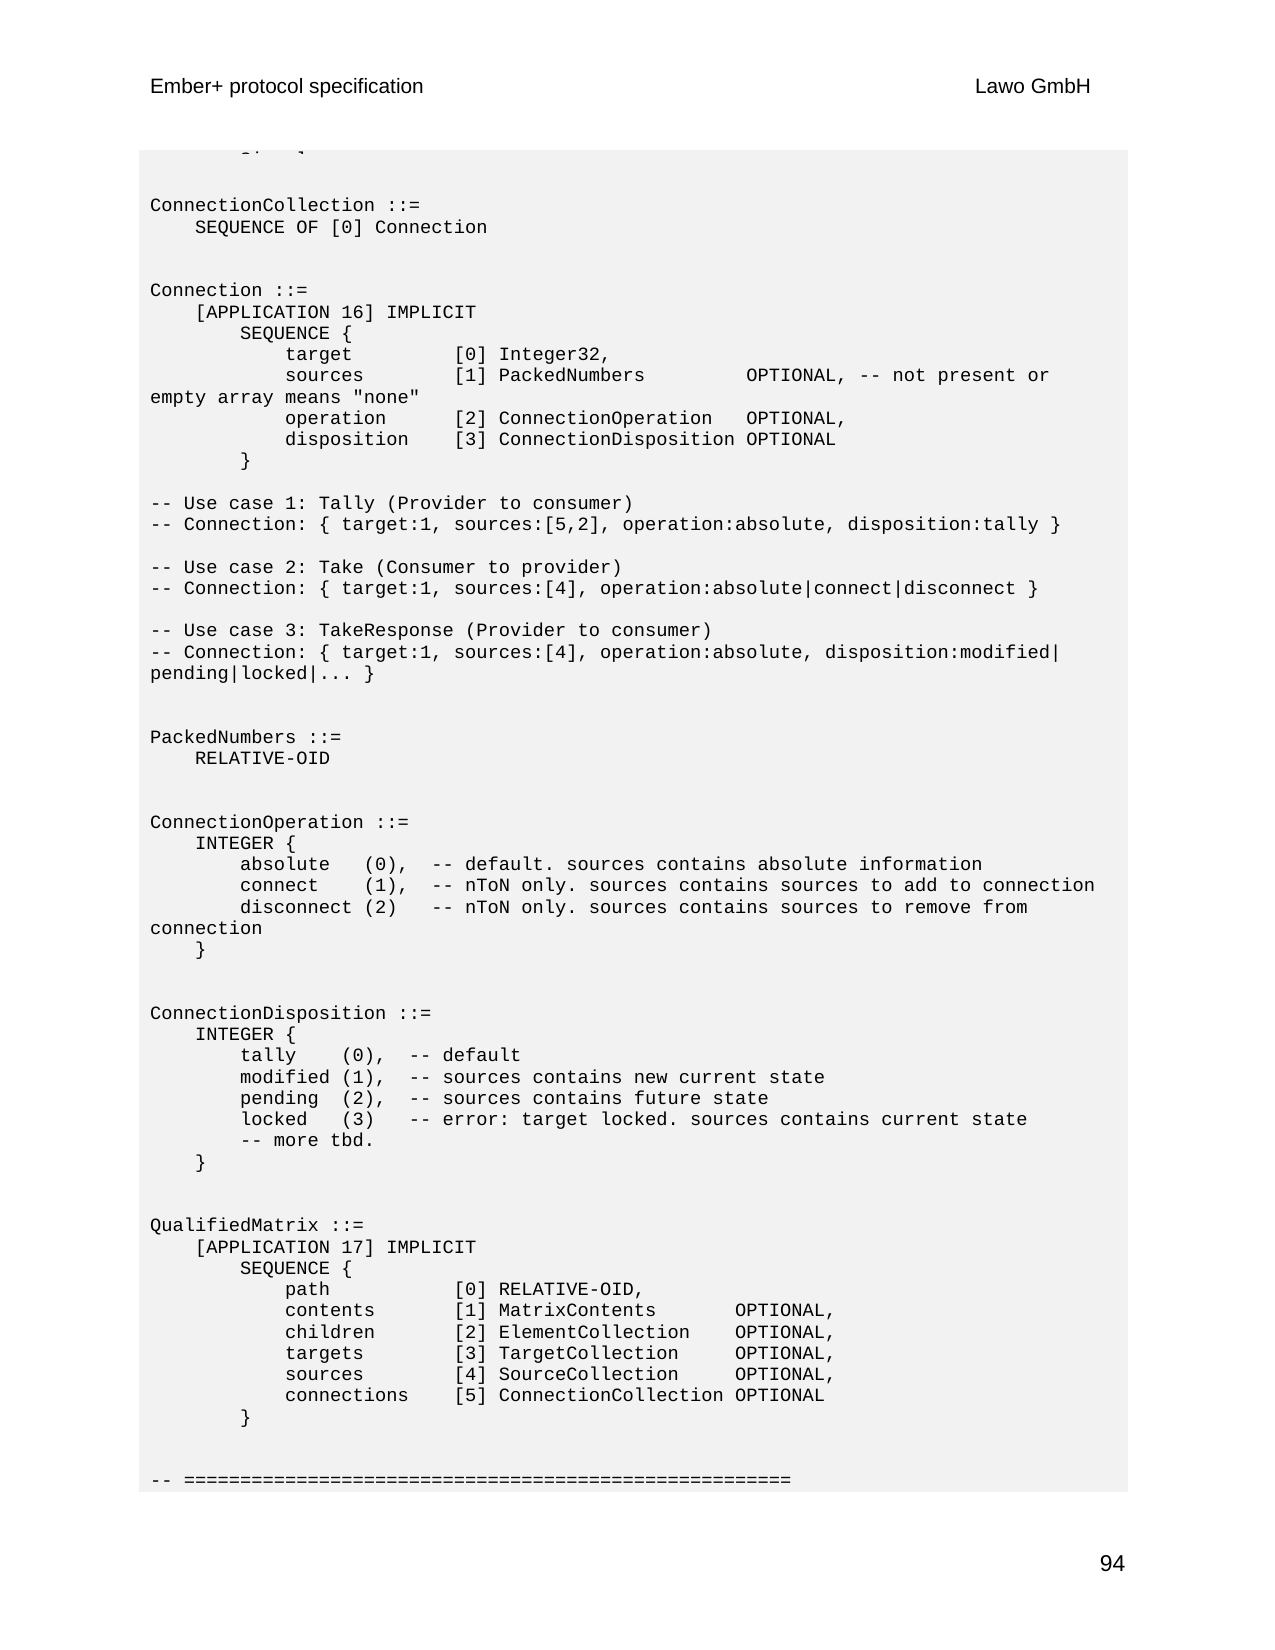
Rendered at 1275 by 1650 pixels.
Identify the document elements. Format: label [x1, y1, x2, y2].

table_header [139, 150, 1128, 1492]
